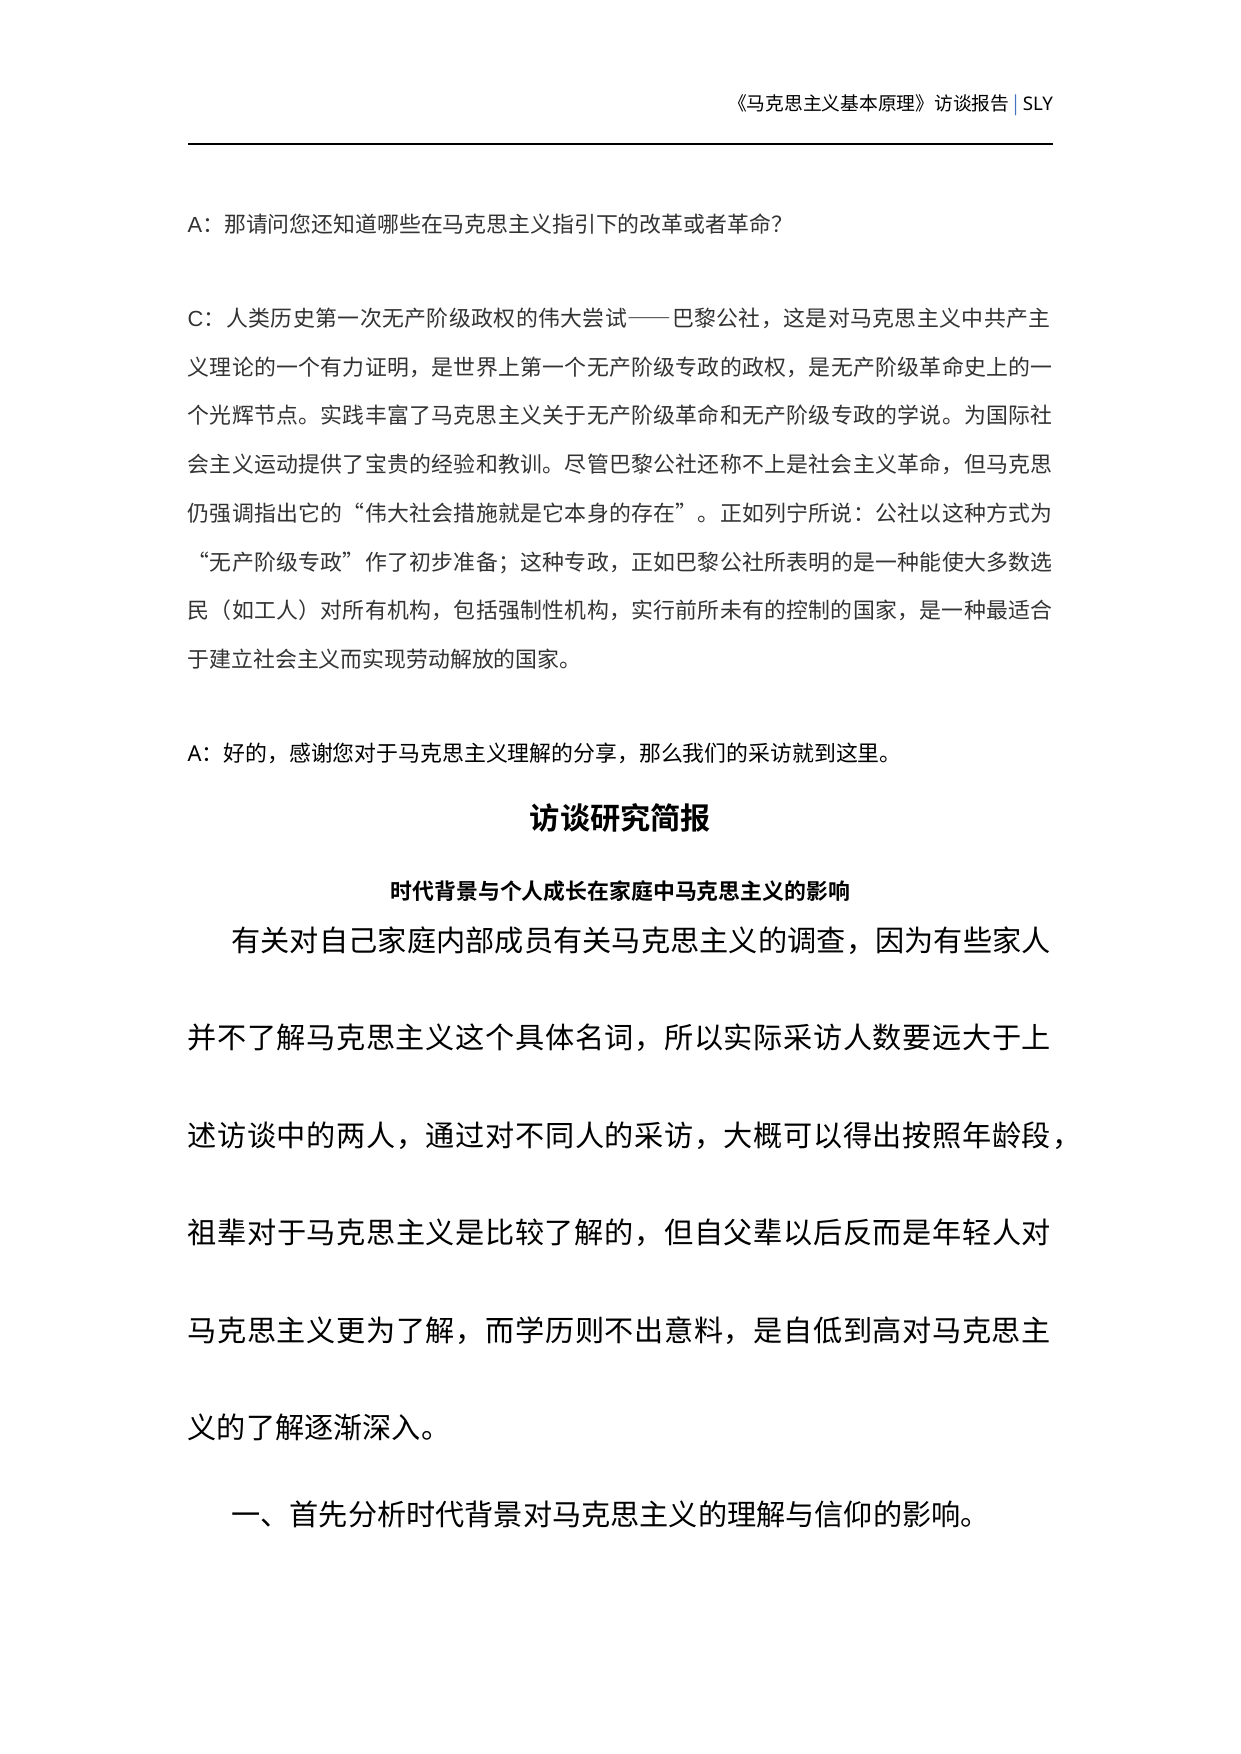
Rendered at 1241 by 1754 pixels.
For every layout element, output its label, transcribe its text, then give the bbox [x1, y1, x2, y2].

text A：那请问您还知道哪些在马克思主义指引下的改革或者革命？ [187, 207, 1053, 239]
text A：好的，感谢您对于马克思主义理解的分享，那么我们的采访就到这里。 [187, 735, 1053, 768]
text 时代背景与个人成长在家庭中马克思主义的影响 [187, 873, 1053, 906]
text 有关对自己家庭内部成员有关马克思主义的调查，因为有些家人并不了解马克思主义这个具体名词，所以实际采访人数要远大于上述访谈中的两人，通过对不同人的采访，大概可以得出按照年龄段，祖辈对于马克思主义是比较了解的，但自父辈以后反而是年轻人对马克思主义更为了解，而学历则不出意料，是自低到高对马克思主义的了解逐渐深入。 [187, 906, 1053, 1458]
text C：人类历史第一次无产阶级政权的伟大尝试——巴黎公社，这是对马克思主义中共产主义理论的一个有力证明，是世界上第一个无产阶级专政的政权，是无产阶级革命史上的一个光辉节点。实践丰富了马克思主义关于无产阶级革命和无产阶级专政的学说。为国际社会主义运动提供了宝贵的经验和教训。尽管巴黎公社还称不上是社会主义革命，但马克思仍强调指出它的“伟大社会措施就是它本身的存在”。正如列宁所说：公社以这种方式为“无产阶级专政”作了初步准备；这种专政，正如巴黎公社所表明的是一种能使大多数选民（如工人）对所有机构，包括强制性机构，实行前所未有的控制的国家，是一种最适合于建立社会主义而实现劳动解放的国家。 [187, 301, 1053, 674]
text 一、首先分析时代背景对马克思主义的理解与信仰的影响。 [187, 1480, 1053, 1545]
text 访谈研究简报 [187, 783, 1053, 848]
